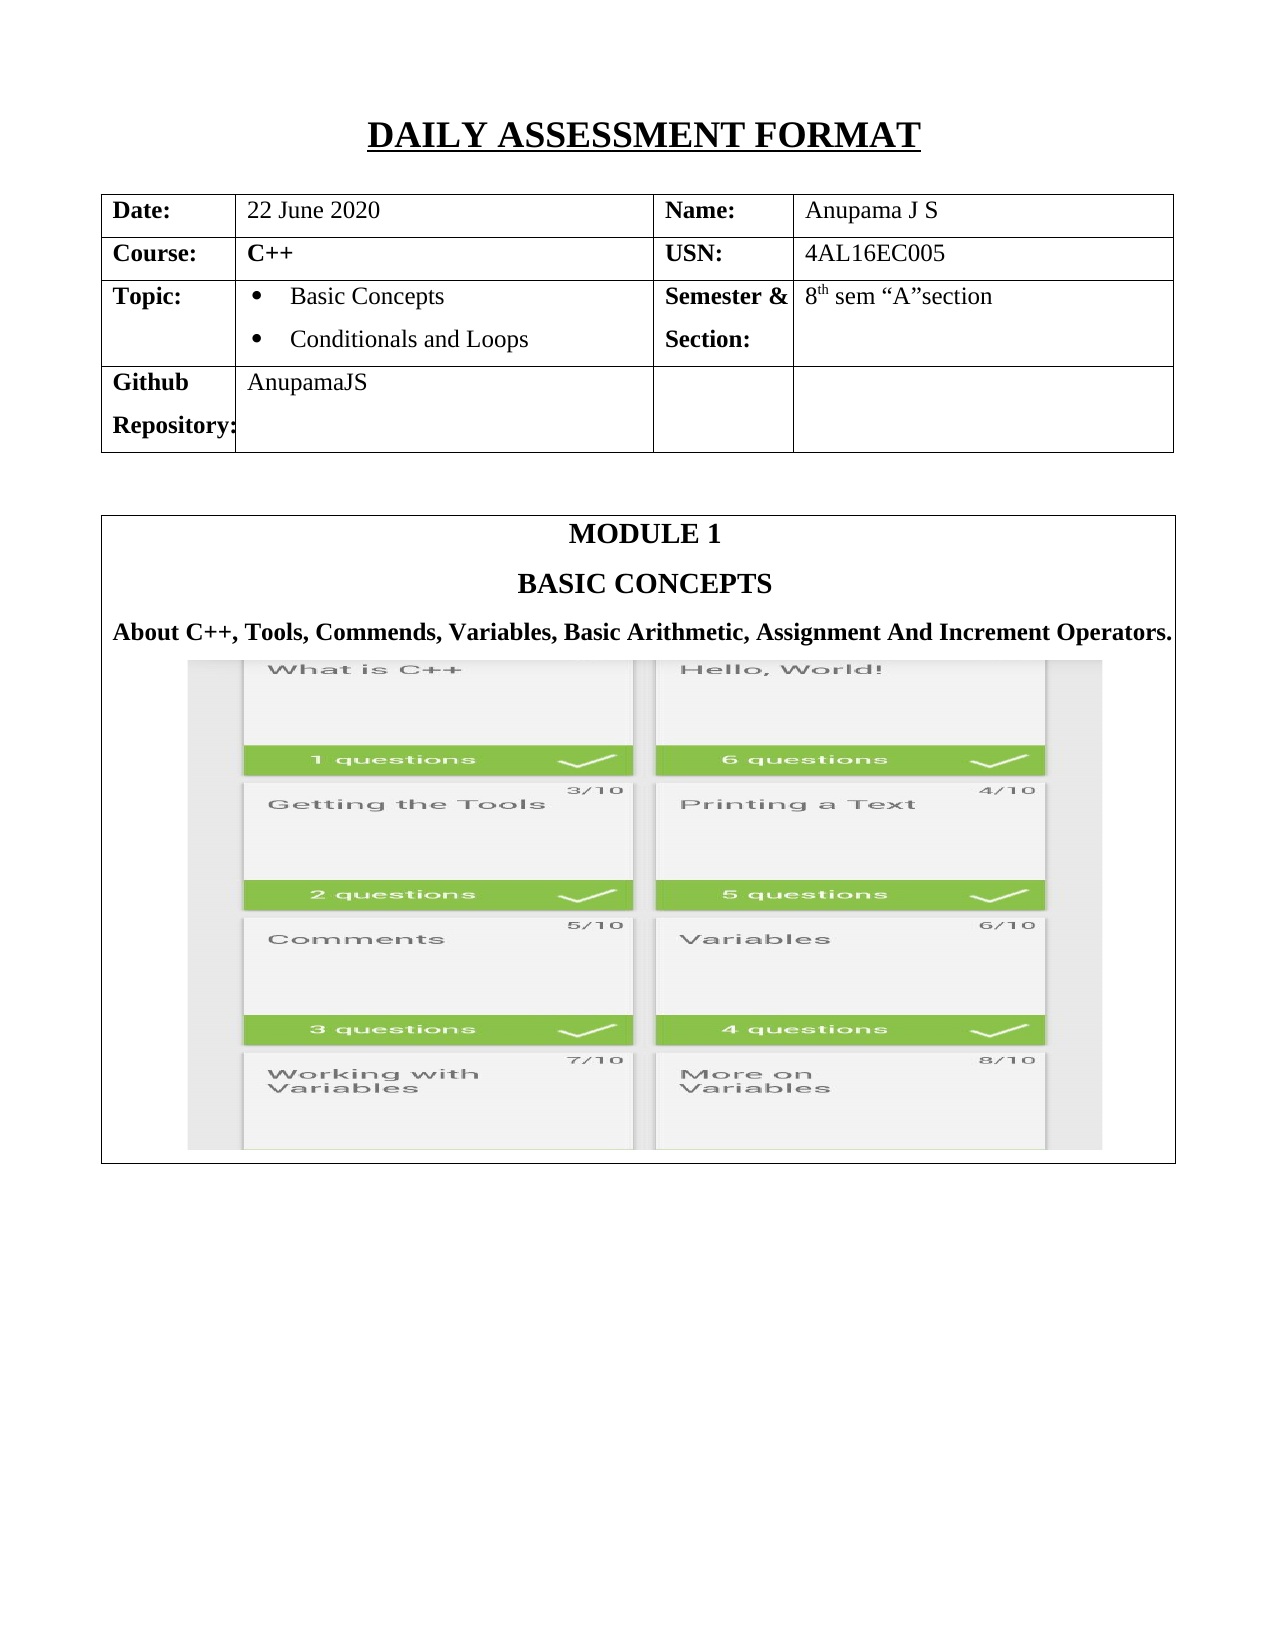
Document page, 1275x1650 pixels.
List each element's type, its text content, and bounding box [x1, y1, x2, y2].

table_cell [794, 367, 1173, 452]
text DAILY ASSESSMENT FORMAT [112, 112, 1176, 156]
table_cell [654, 367, 793, 452]
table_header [102, 516, 1175, 1163]
table_cell Course: [102, 238, 235, 280]
table_header Anupama J S [794, 195, 1173, 237]
table_cell USN: [654, 238, 793, 280]
table_cell AnupamaJS [236, 367, 653, 452]
table_header 22 June 2020 [236, 195, 653, 237]
table_cell Basic Concepts Conditionals and Loops [236, 281, 653, 366]
picture [187, 660, 1103, 1150]
table_cell 8th sem “A”section [794, 281, 1173, 366]
table_header Date: [102, 195, 235, 237]
table_cell Topic: [102, 281, 235, 366]
table_cell 4AL16EC005 [794, 238, 1173, 280]
table_cell C++ [236, 238, 653, 280]
table_header Name: [654, 195, 793, 237]
table_cell Github Repository: [102, 367, 235, 452]
table_cell Semester & Section: [654, 281, 793, 366]
